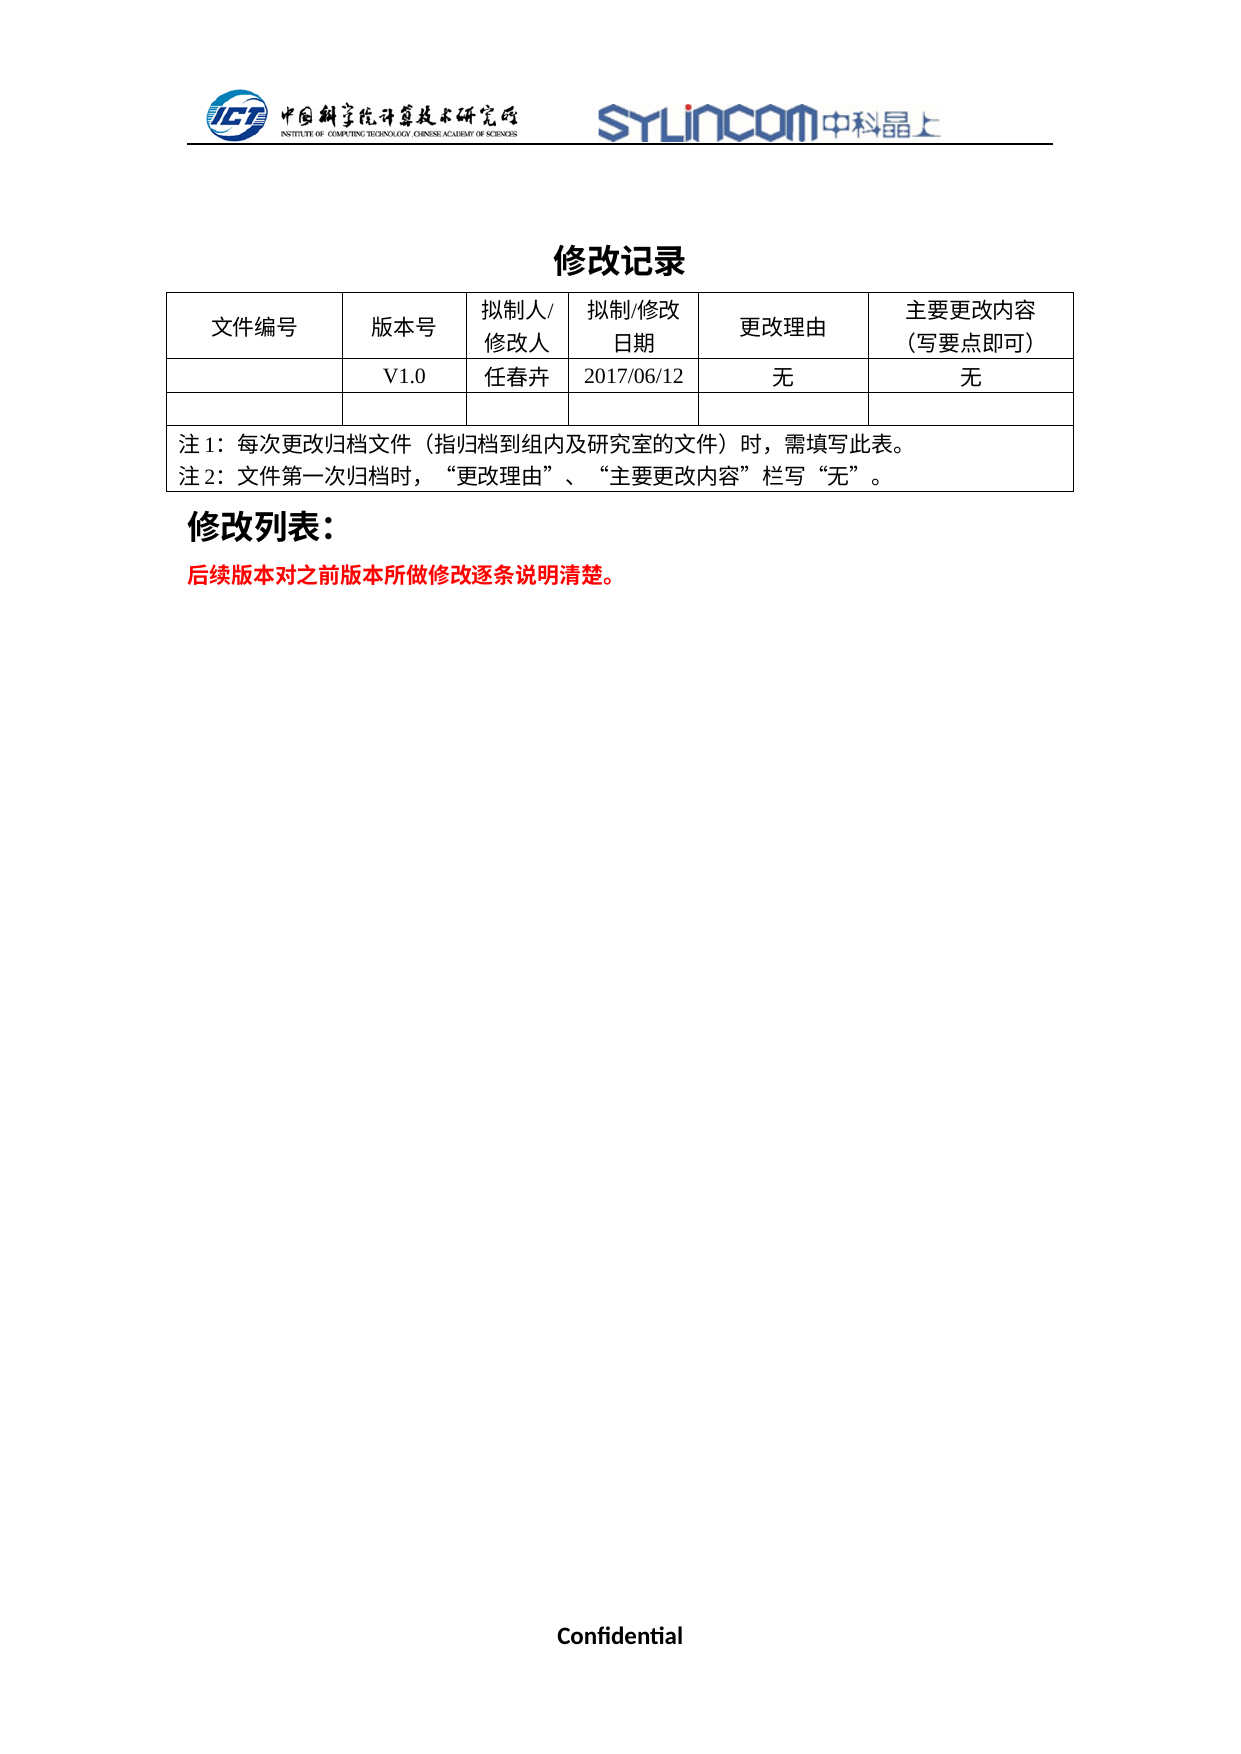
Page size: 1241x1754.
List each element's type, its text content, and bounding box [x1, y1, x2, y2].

table_cell [869, 393, 1073, 425]
table_header 版本号 [343, 293, 466, 358]
table_cell [167, 359, 342, 392]
text 修改列表： [187, 492, 1053, 557]
table_cell 无 [869, 359, 1073, 392]
table_cell V1.0 [343, 359, 466, 392]
table_header 拟制人/ 修改人 [467, 293, 568, 358]
table_cell [343, 393, 466, 425]
picture [598, 104, 941, 142]
table_cell [699, 393, 868, 425]
table_header 主要更改内容 （写要点即可） [869, 293, 1073, 358]
picture [206, 88, 518, 142]
table_cell 2017/06/12 [569, 359, 698, 392]
table_cell [569, 393, 698, 425]
table_cell [467, 393, 568, 425]
table_header 文件编号 [167, 293, 342, 358]
text 后续版本对之前版本所做修改逐条说明清楚。 [187, 557, 1053, 590]
table_cell [167, 393, 342, 425]
table_header 更改理由 [699, 293, 868, 358]
table_cell 无 [699, 359, 868, 392]
table_cell 任春卉 [467, 359, 568, 392]
text 修改记录 [187, 227, 1053, 292]
table_header 拟制/修改日期 [569, 293, 698, 358]
table_cell 注1：每次更改归档文件（指归档到组内及研究室的文件）时，需填写此表。 注2：文件第一次归档时，“更改理由”、“主要更改内容”栏写“无”。 [167, 426, 1073, 491]
